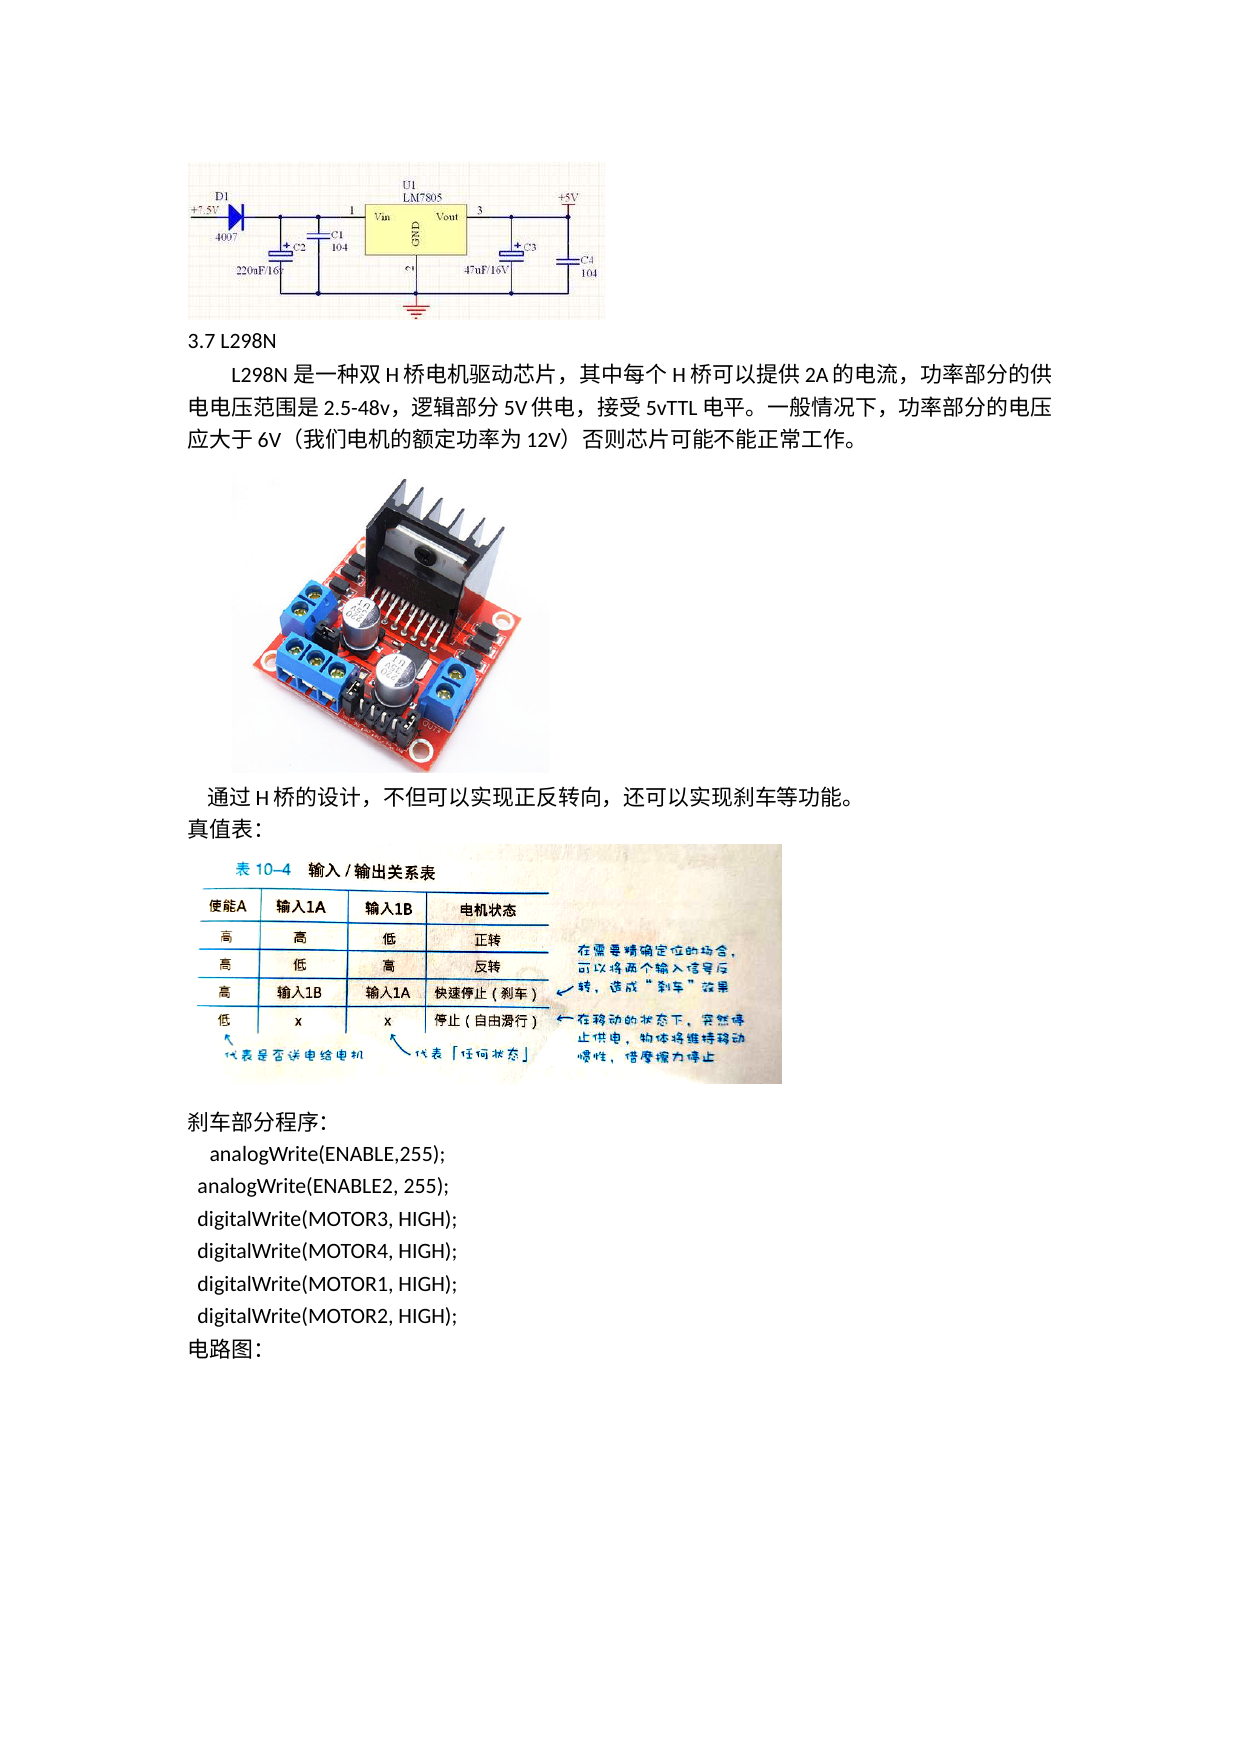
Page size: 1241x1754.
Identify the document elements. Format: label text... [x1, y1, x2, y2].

picture [187, 844, 782, 1084]
list 电路图： [187, 1332, 1053, 1364]
list digitalWrite(MOTOR4, HIGH); [187, 1234, 1053, 1267]
list analogWrite(ENABLE2, 255); [187, 1169, 1053, 1202]
list 真值表： [187, 812, 1053, 844]
picture [231, 454, 550, 773]
list digitalWrite(MOTOR3, HIGH); [187, 1202, 1053, 1234]
list digitalWrite(MOTOR2, HIGH); [187, 1299, 1053, 1332]
list digitalWrite(MOTOR1, HIGH); [187, 1267, 1053, 1299]
picture [187, 162, 605, 320]
list 通过H桥的设计，不但可以实现正反转向，还可以实现刹车等功能。 [187, 779, 1053, 812]
list 3.7 L298N [187, 324, 1053, 357]
list L298N 是一种双H桥电机驱动芯片，其中每个H桥可以提供2A的电流，功率部分的供电电压范围是2.5-48v，逻辑部分5V供电，接受5vTTL电平。一般情况下，功率部分的电压应大于6V（我们电机的额定功率为12V）否则芯片可能不能正常工作。 [187, 357, 1053, 454]
list 刹车部分程序： [187, 1104, 1053, 1137]
list analogWrite(ENABLE,255); [187, 1137, 1053, 1169]
